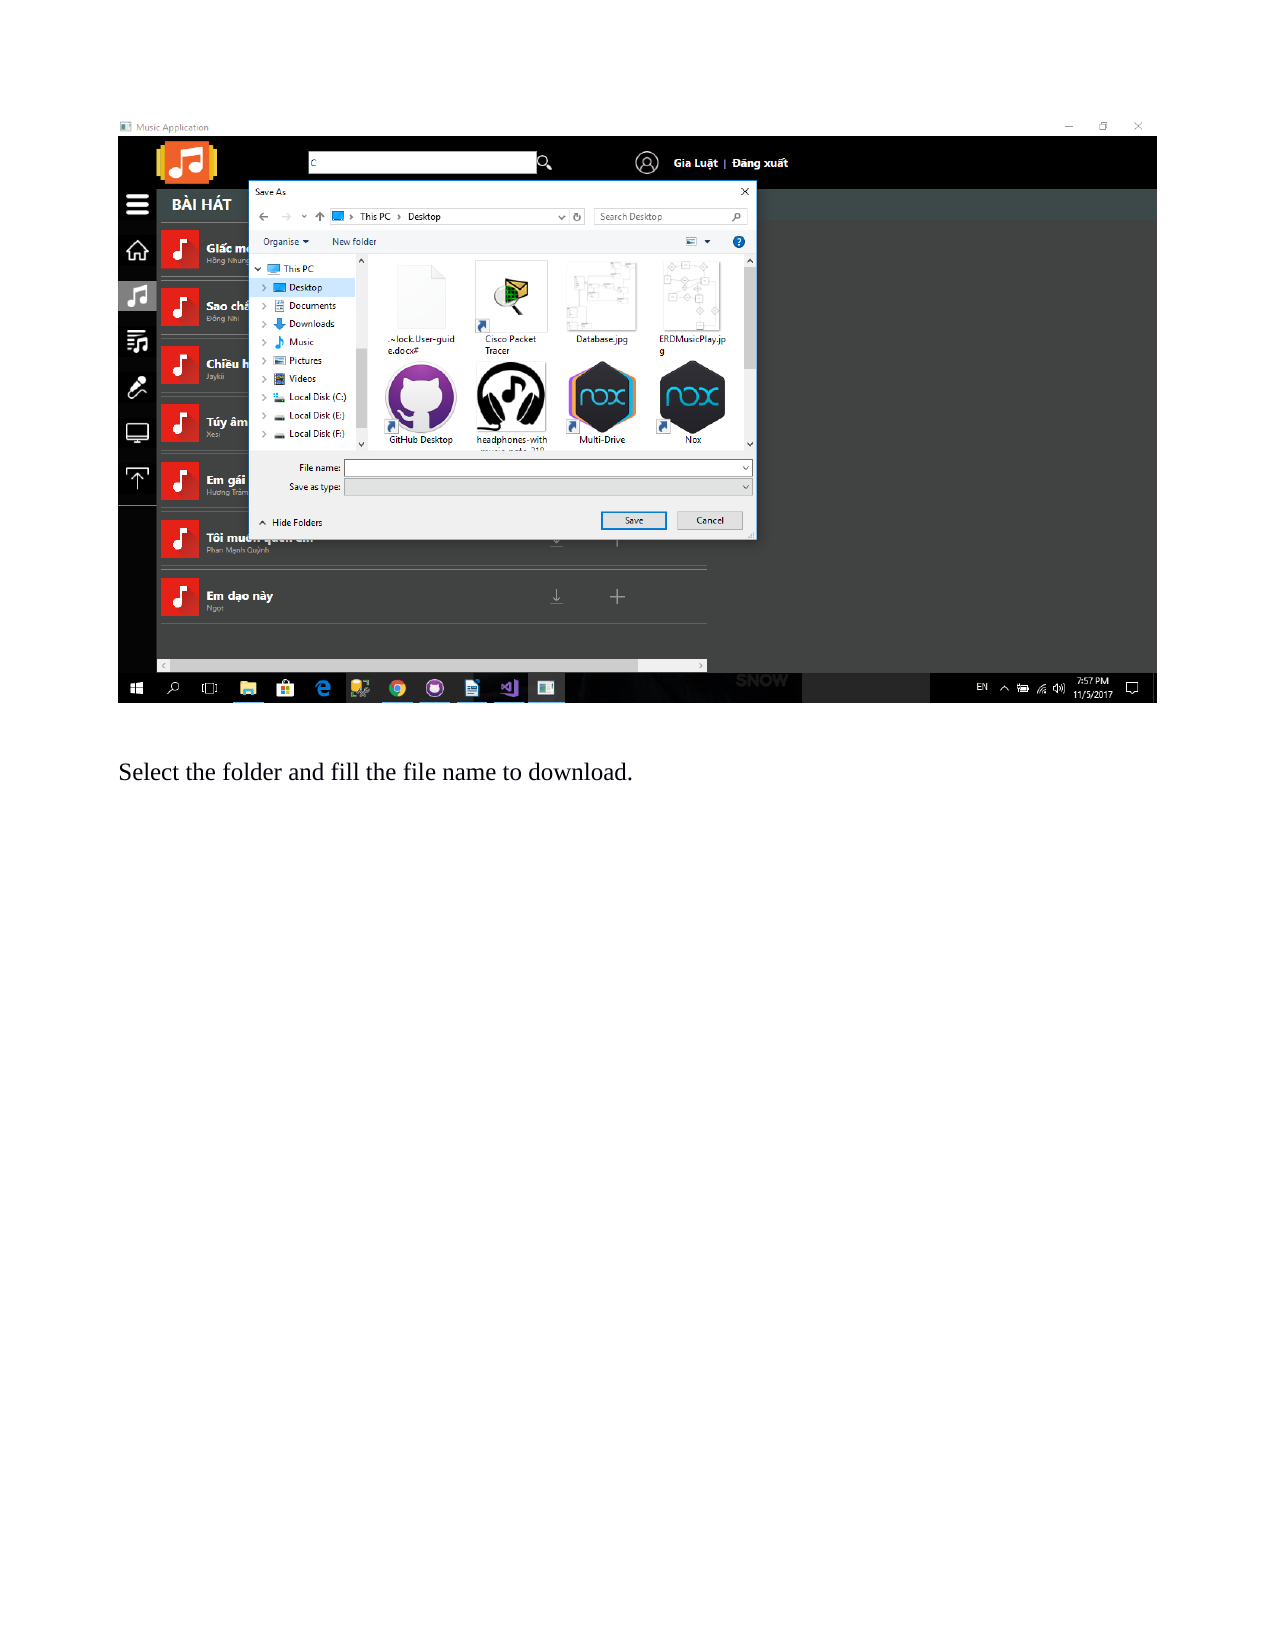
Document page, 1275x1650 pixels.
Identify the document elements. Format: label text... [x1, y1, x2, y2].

picture [118, 118, 1157, 703]
text Select the folder and fill the file name to download. [118, 757, 1157, 786]
